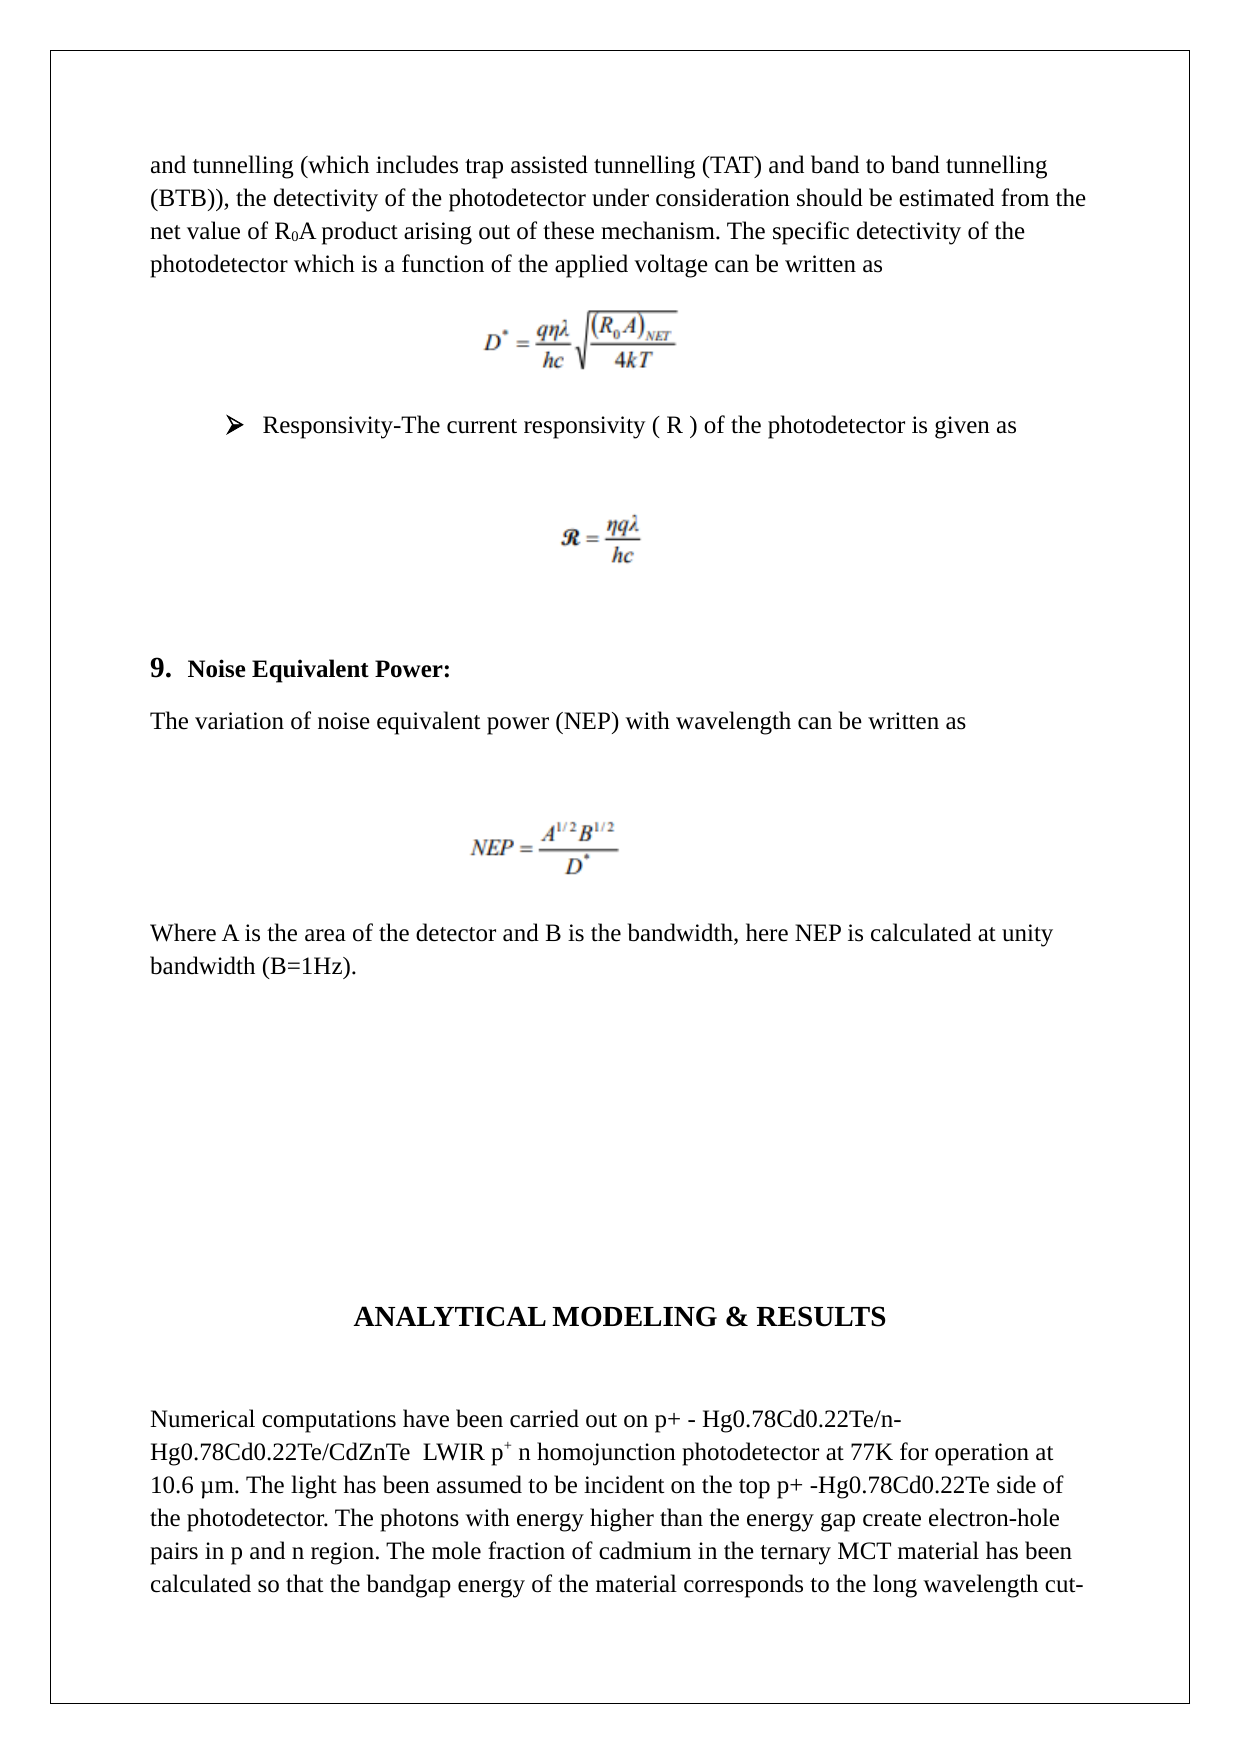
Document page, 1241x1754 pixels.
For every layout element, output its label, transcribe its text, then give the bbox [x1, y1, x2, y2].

picture [462, 298, 802, 390]
text Where A is the area of the detector and B is the bandwidth, here NEP is calculated at unity bandwidth (B=1Hz). [150, 918, 1090, 980]
text The variation of noise equivalent power (NEP) with wavelength can be written as [150, 706, 1090, 734]
list Responsivity-The current responsivity ( R ) of the photodetector is given as [225, 410, 1090, 439]
picture [456, 805, 775, 898]
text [150, 1404, 1090, 1598]
text ANALYTICAL MODELING & RESULTS [150, 1299, 1090, 1333]
picture [543, 509, 730, 580]
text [150, 150, 1090, 278]
list Noise Equivalent Power: [150, 651, 1090, 684]
